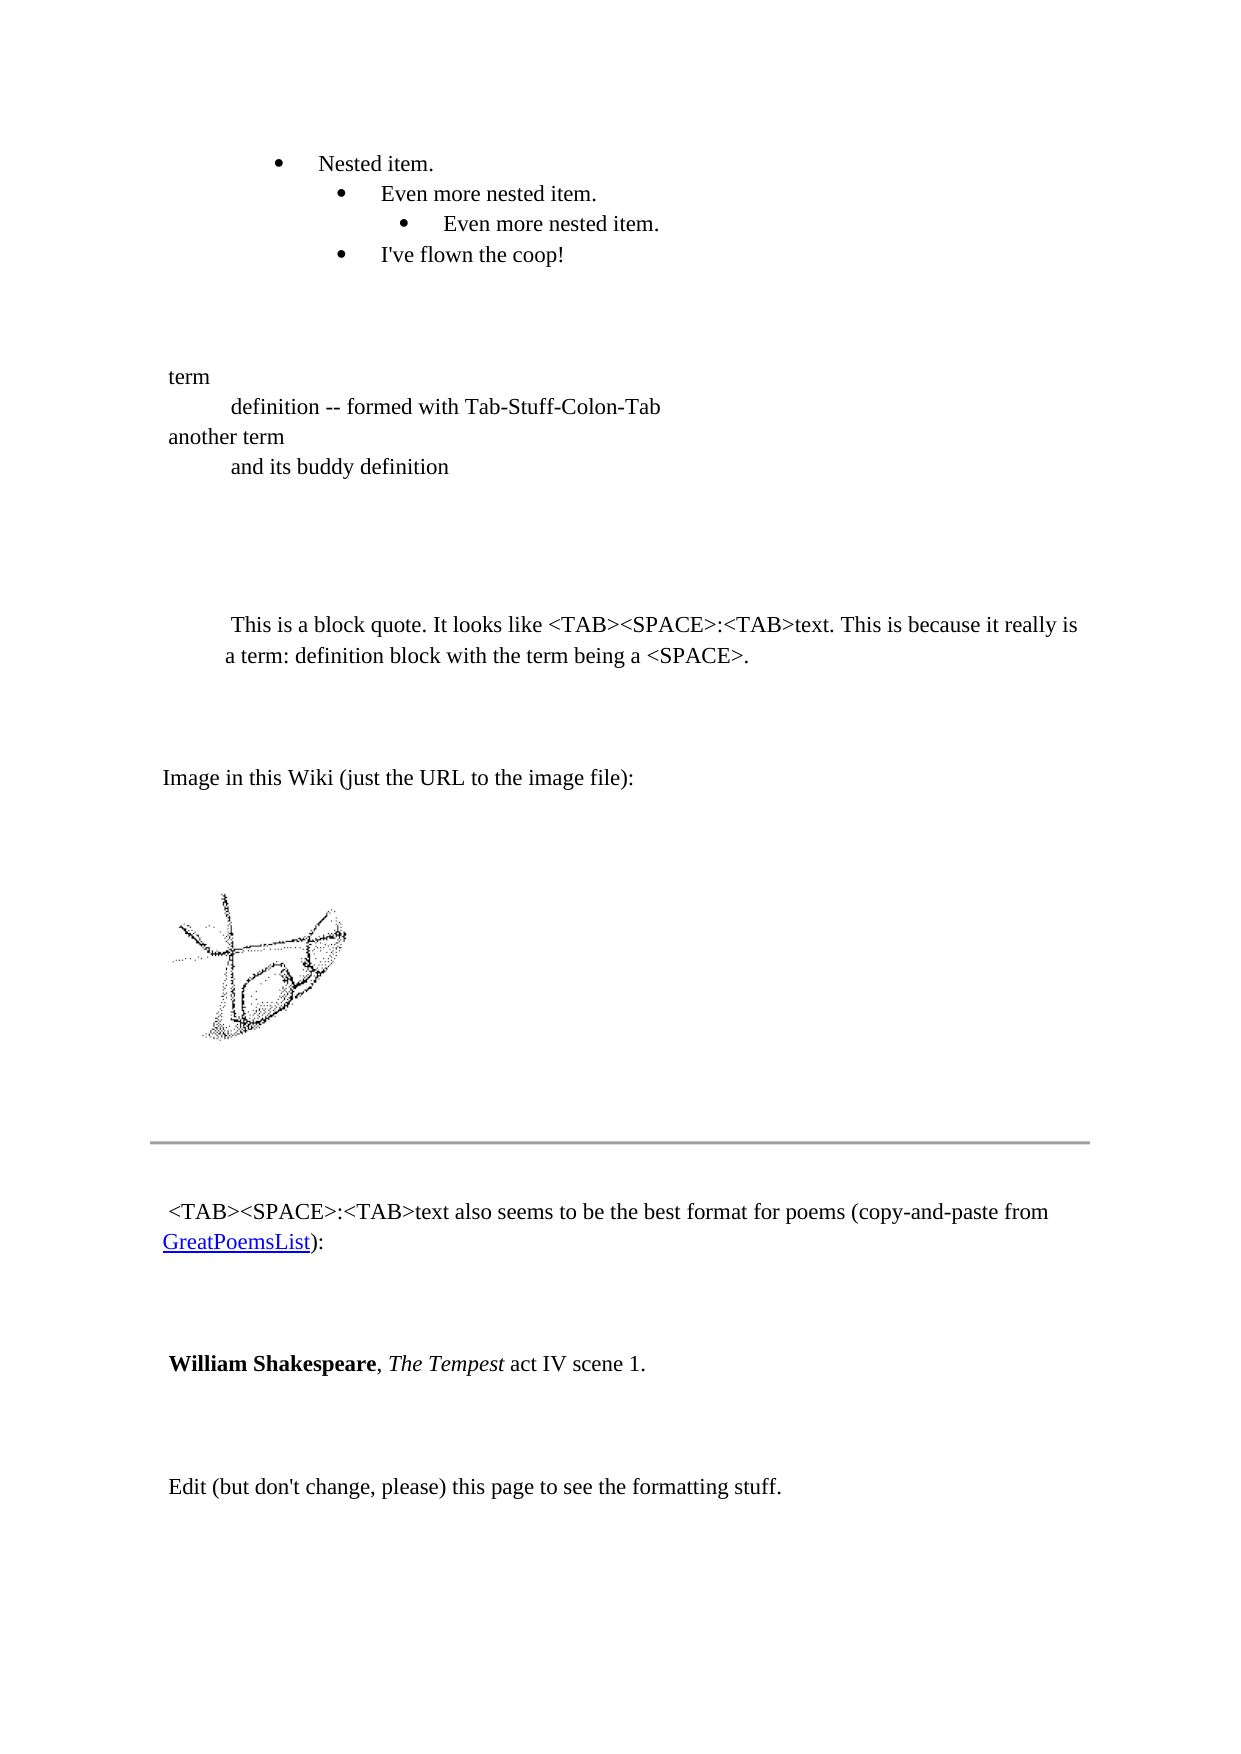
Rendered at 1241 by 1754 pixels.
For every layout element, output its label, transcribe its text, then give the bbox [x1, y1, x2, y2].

text <TAB><SPACE>:<TAB>text also seems to be the best format for poems (copy-and-paste from GreatPoemsList): [162, 1198, 1090, 1255]
list Nested item. [275, 150, 1090, 176]
text term [162, 363, 1090, 389]
list Even more nested item. [400, 210, 1090, 237]
picture [168, 886, 353, 1046]
text Image in this Wiki (just the URL to the image file): [162, 764, 1090, 790]
text another term [162, 423, 1090, 449]
text Edit (but don't change, please) this page to see the formatting stuff. [162, 1473, 1090, 1499]
text and its buddy definition [225, 453, 1090, 480]
list I've flown the coop! [337, 241, 1090, 267]
text definition -- formed with Tab-Stuff-Colon-Tab [225, 393, 1090, 419]
text William Shakespeare, The Tempest act IV scene 1. [162, 1351, 1090, 1377]
text This is a block quote. It looks like <TAB><SPACE>:<TAB>text. This is because it really is a term: definition block with the term being a <SPACE>. [225, 612, 1090, 668]
list Even more nested item. [337, 180, 1090, 207]
